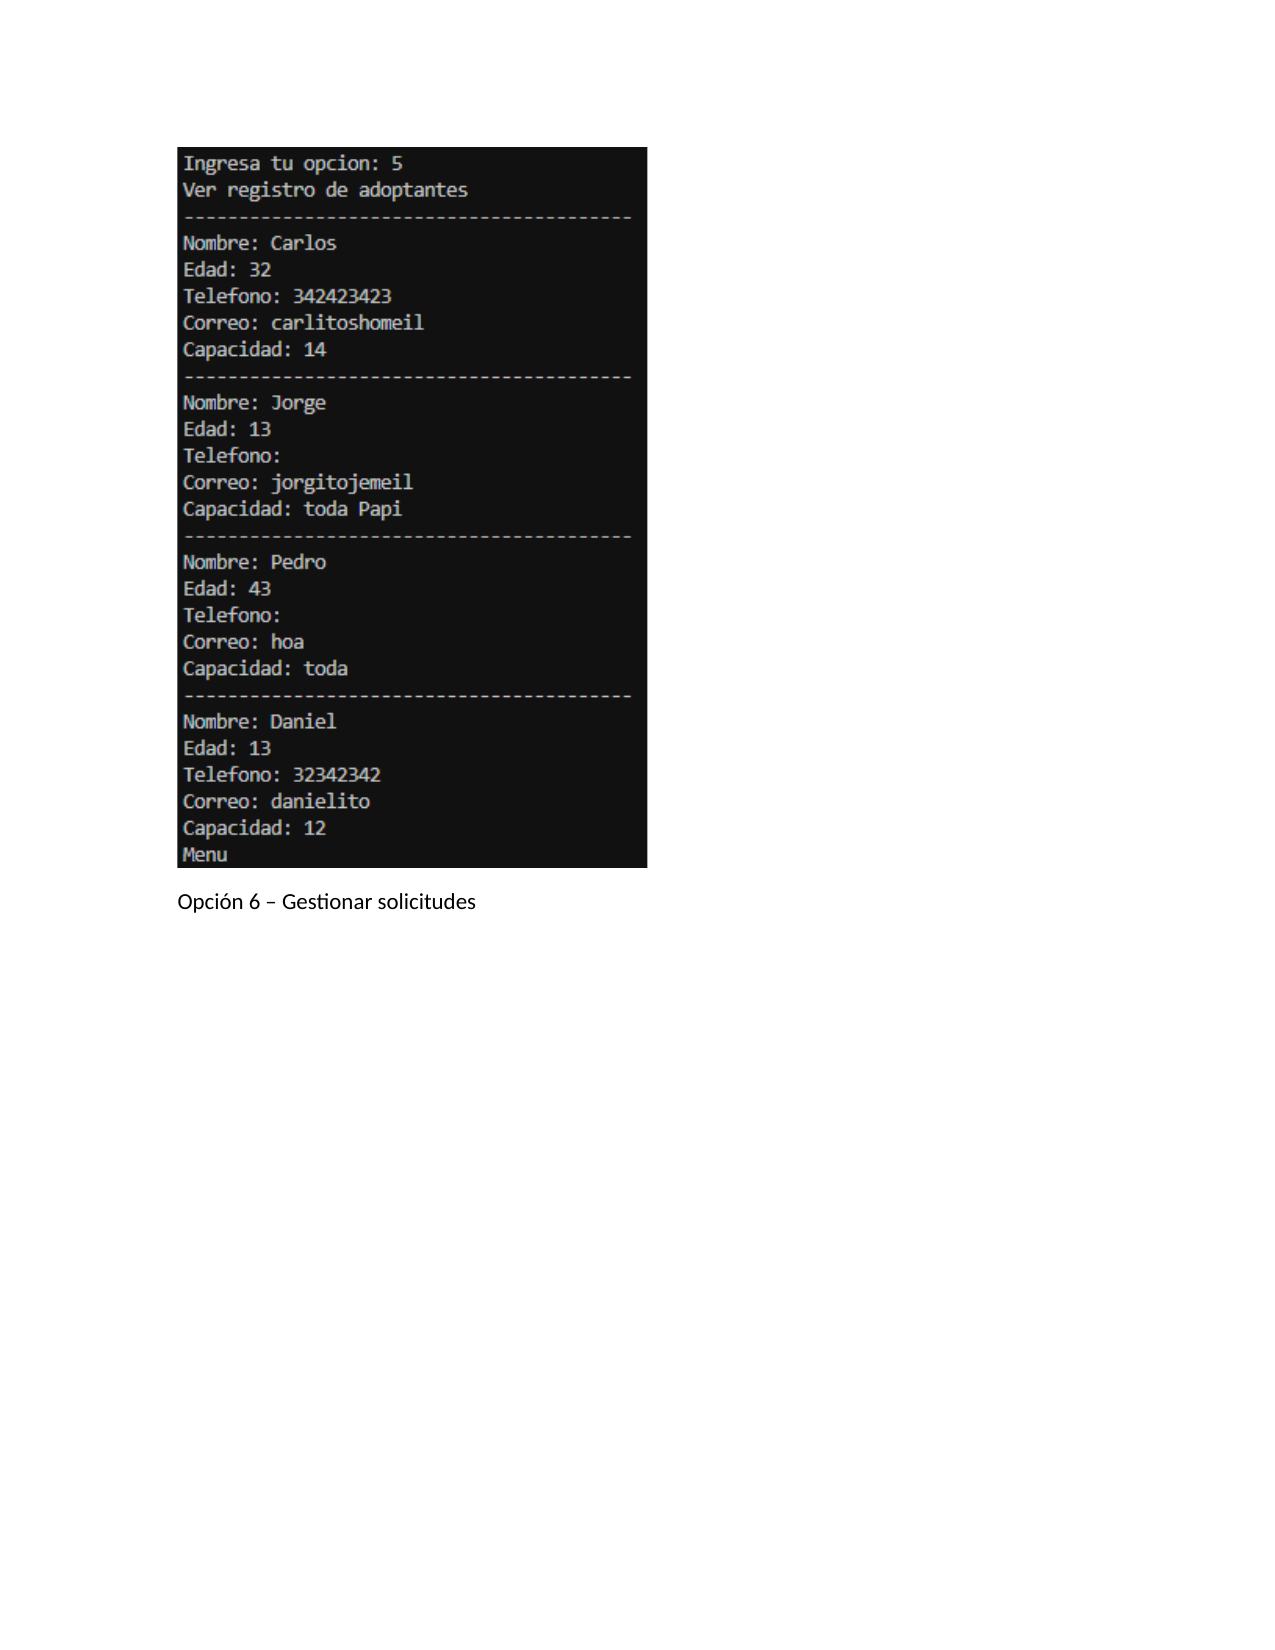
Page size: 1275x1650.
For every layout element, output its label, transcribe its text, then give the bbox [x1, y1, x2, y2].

picture [177, 147, 648, 868]
text Opción 6 – Gestionar solicitudes [177, 887, 1098, 915]
